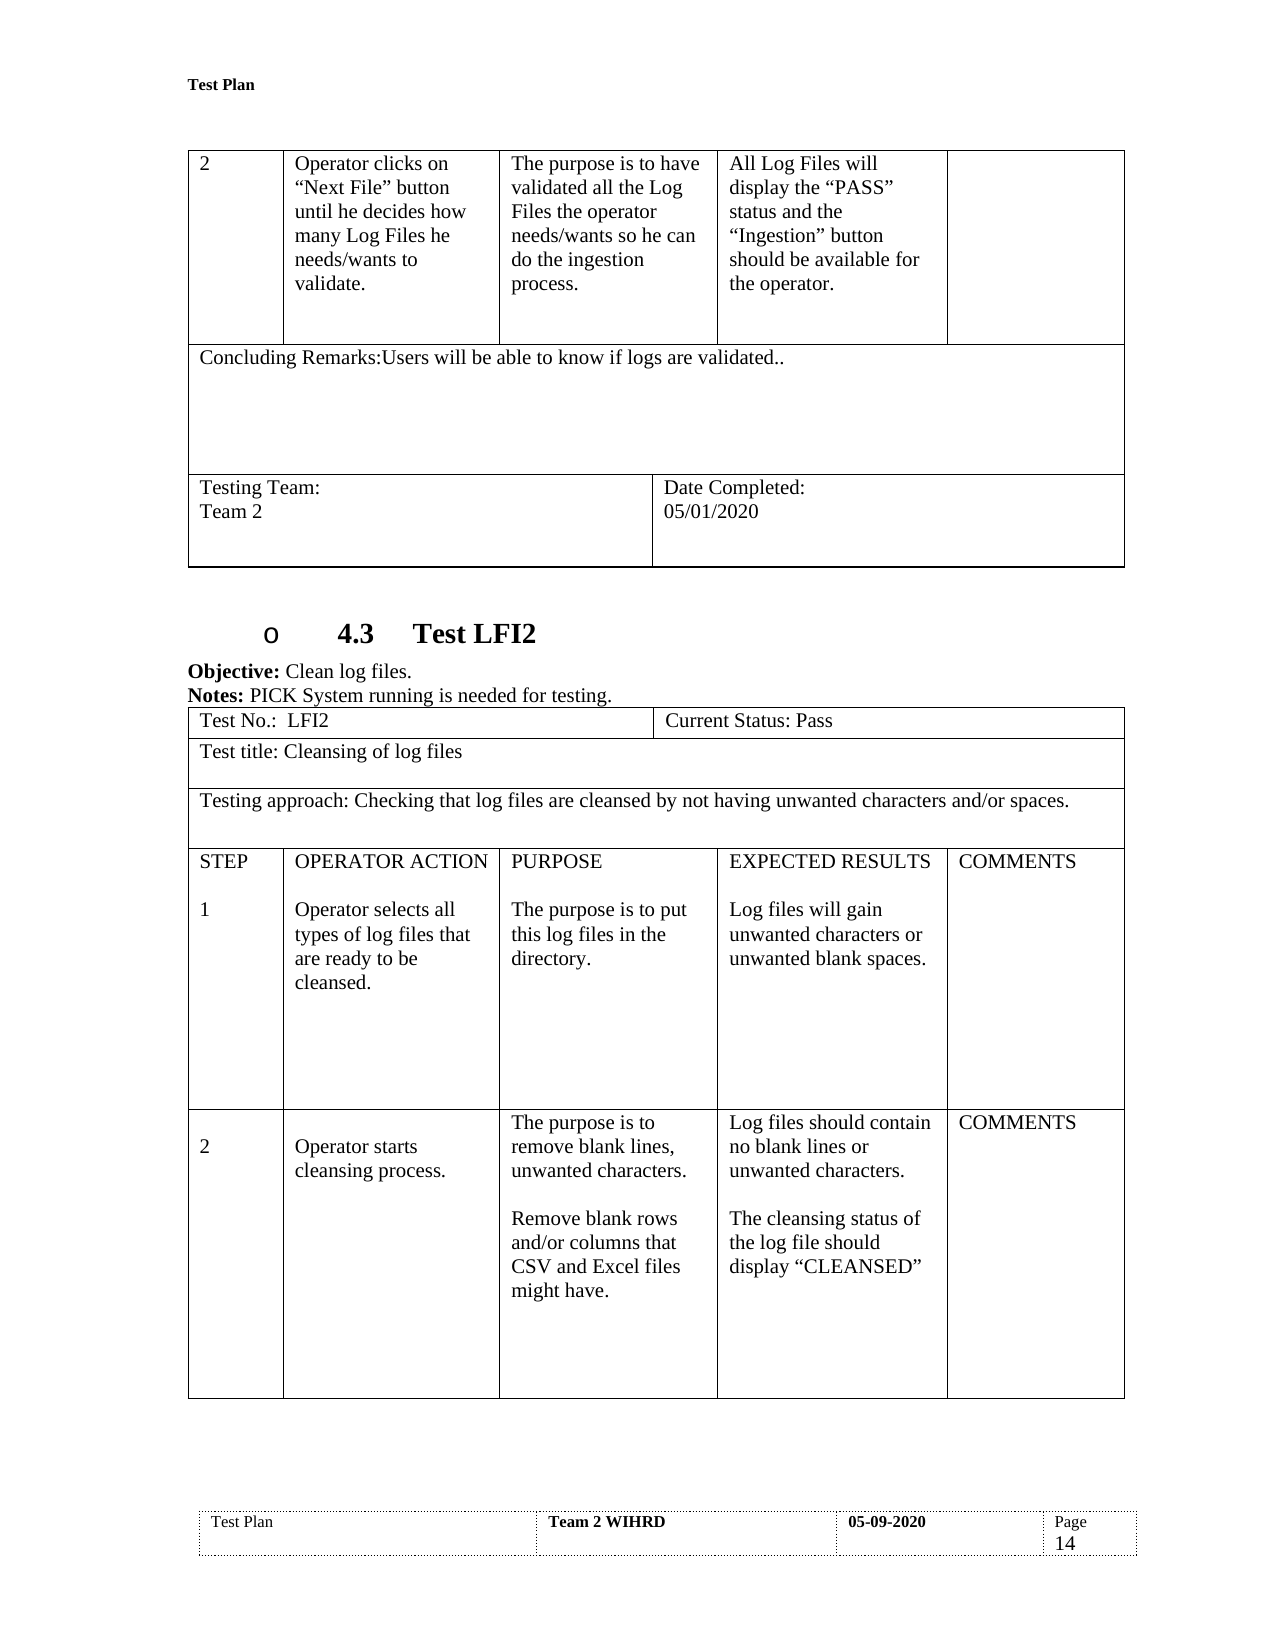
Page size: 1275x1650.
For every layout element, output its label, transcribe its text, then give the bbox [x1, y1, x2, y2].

subtitle 4.3 Test LFI2 [187, 617, 1125, 653]
table_header Test No.: LFI2 [189, 708, 653, 738]
table_cell All Log Files will display the “PASS” status and the “Ingestion” button should be available for the operator. [718, 151, 947, 343]
table_cell Operator starts cleansing process. [284, 1110, 499, 1398]
table_cell [948, 151, 1124, 343]
text Objective: Clean log files. [187, 659, 1125, 683]
table_cell COMMENTS [948, 849, 1124, 1109]
table_cell Log files should contain no blank lines or unwanted characters. The cleansing status of the log file should display “CLEANSED” [718, 1110, 947, 1398]
table_cell PURPOSE The purpose is to put this log files in the directory. [500, 849, 717, 1109]
table_cell OPERATOR ACTION Operator selects all types of log files that are ready to be cleansed. [284, 849, 499, 1109]
table_cell EXPECTED RESULTS Log files will gain unwanted characters or unwanted blank spaces. [718, 849, 947, 1109]
table_cell Date Completed: 05/01/2020 [653, 475, 1124, 566]
table_cell Operator clicks on “Next File” button until he decides how many Log Files he needs/wants to validate. [284, 151, 499, 343]
table_cell The purpose is to remove blank lines, unwanted characters. Remove blank rows and/or columns that CSV and Excel files might have. [500, 1110, 717, 1398]
table_cell The purpose is to have validated all the Log Files the operator needs/wants so he can do the ingestion process. [500, 151, 717, 343]
text Notes: PICK System running is needed for testing. [187, 683, 1125, 707]
table_cell Concluding Remarks:Users will be able to know if logs are validated.. [189, 345, 1124, 474]
table_cell STEP 1 [189, 849, 283, 1109]
table_cell 2 [189, 1110, 283, 1398]
table_cell Test title: Cleansing of log files [189, 739, 1124, 787]
table_header Current Status: Pass [654, 708, 1124, 738]
table_cell COMMENTS [948, 1110, 1124, 1398]
table_cell Testing Team: Team 2 [189, 475, 652, 566]
table_cell Testing approach: Checking that log files are cleansed by not having unwanted characters and/or spaces. [189, 789, 1124, 848]
table_cell 2 [189, 151, 283, 343]
